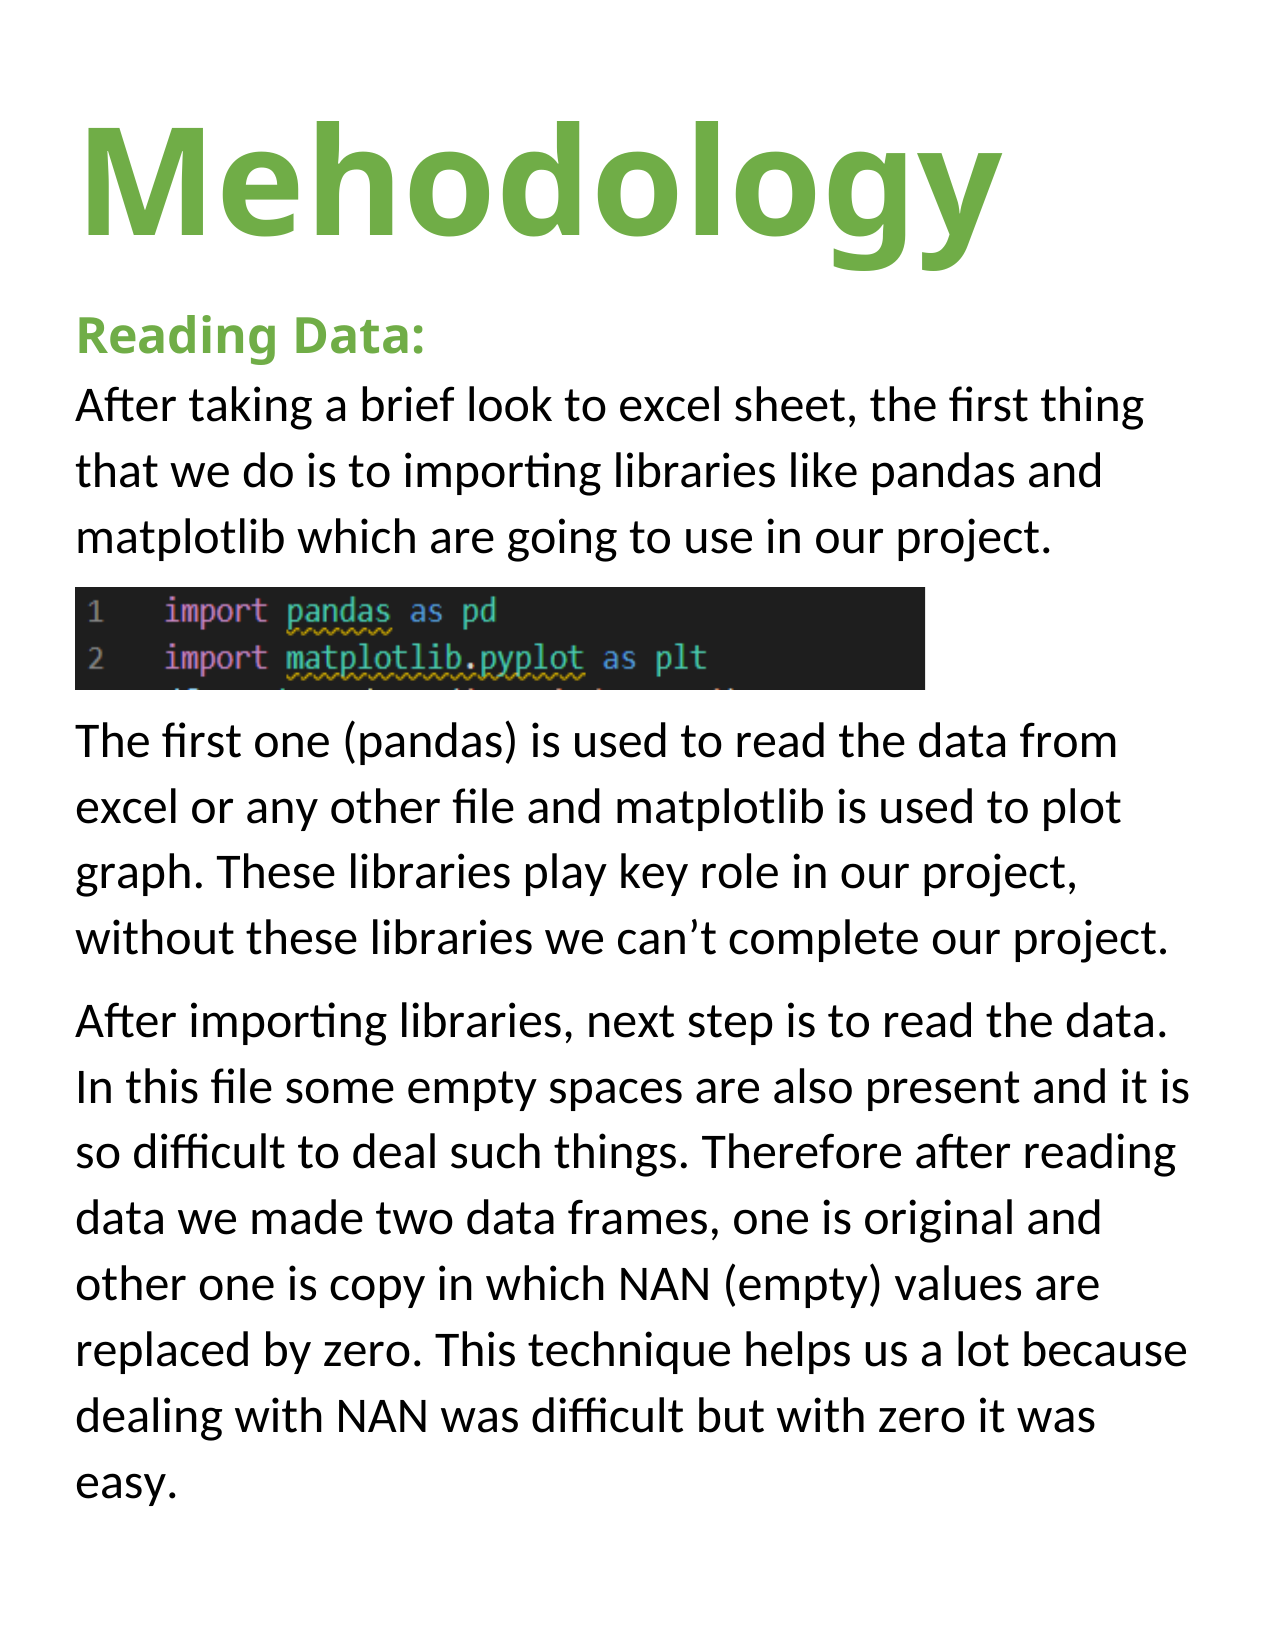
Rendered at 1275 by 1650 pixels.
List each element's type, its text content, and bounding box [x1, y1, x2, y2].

subtitle Reading Data: [75, 300, 1200, 368]
text The first one (pandas) is used to read the data from excel or any other file and matplotlib is used to plot graph. These libraries play key role in our project, without these libraries we can’t complete our project. [75, 709, 1200, 967]
picture [75, 587, 926, 690]
text After importing libraries, next step is to read the data. In this file some empty spaces are also present and it is so difficult to deal such things. Therefore after reading data we made two data frames, one is original and other one is copy in which NAN (empty) values are replaced by zero. This technique helps us a lot because dealing with NAN was difficult but with zero it was easy. [75, 989, 1200, 1511]
text After taking a brief look to excel sheet, the first thing that we do is to importing libraries like pandas and matplotlib which are going to use in our project. [75, 373, 1200, 566]
subtitle Mehodology [75, 75, 1200, 279]
